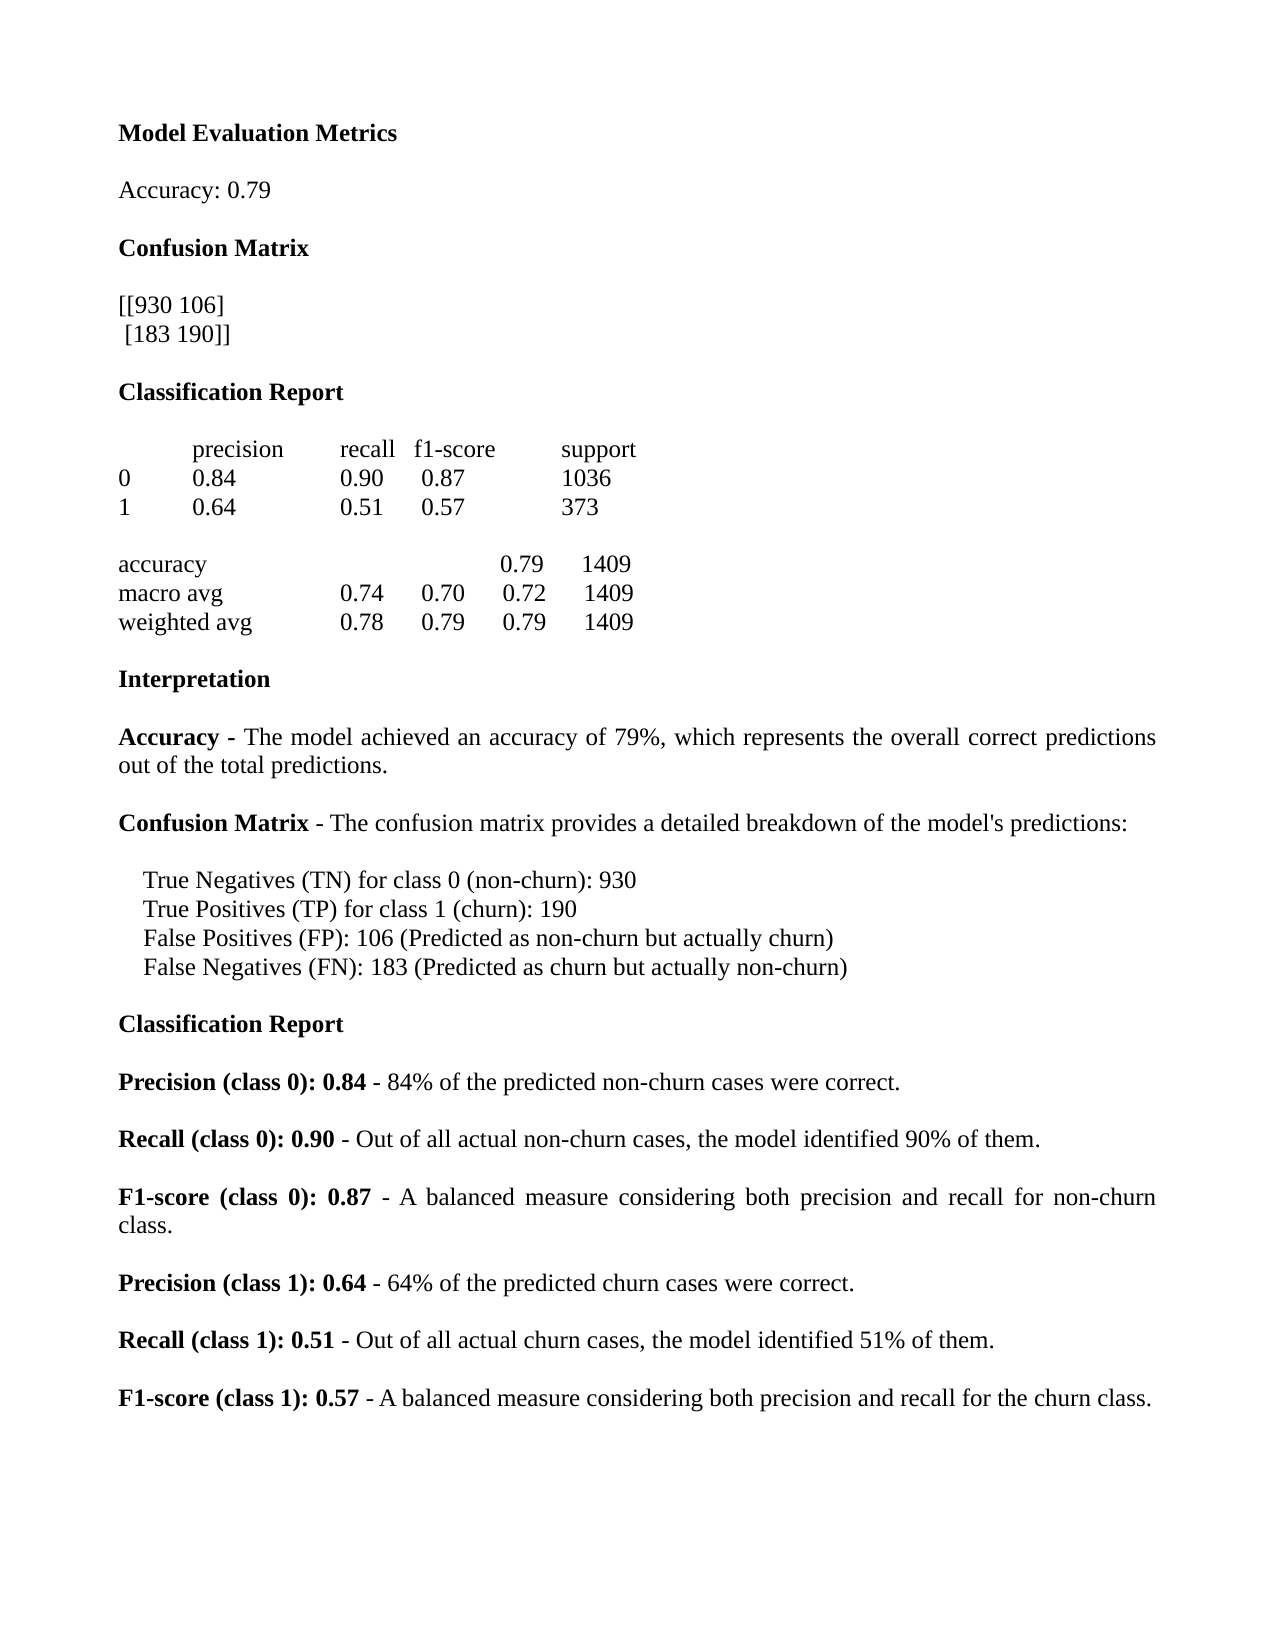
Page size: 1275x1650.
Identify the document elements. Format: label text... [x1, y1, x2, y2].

text False Positives (FP): 106 (Predicted as non-churn but actually churn) [118, 923, 1157, 952]
text Precision (class 0): 0.84 - 84% of the predicted non-churn cases were correct. [118, 1067, 1157, 1096]
text Confusion Matrix [118, 233, 1157, 262]
text Model Evaluation Metrics [118, 118, 1157, 147]
text 1 0.64 0.51 0.57 373 [118, 492, 1157, 521]
text F1-score (class 0): 0.87 - A balanced measure considering both precision and recall for non-churn class. [118, 1182, 1157, 1239]
text Recall (class 0): 0.90 - Out of all actual non-churn cases, the model identified 90% of them. [118, 1124, 1157, 1153]
text [183 190]] [118, 319, 1157, 348]
text accuracy 0.79 1409 [118, 549, 1157, 578]
text F1-score (class 1): 0.57 - A balanced measure considering both precision and recall for the churn class. [118, 1383, 1157, 1412]
text macro avg 0.74 0.70 0.72 1409 [118, 578, 1157, 607]
text Recall (class 1): 0.51 - Out of all actual churn cases, the model identified 51% of them. [118, 1326, 1157, 1354]
text precision recall f1-score support [118, 434, 1157, 463]
text Accuracy - The model achieved an accuracy of 79%, which represents the overall correct predictions out of the total predictions. [118, 722, 1157, 779]
text Accuracy: 0.79 [118, 176, 1157, 204]
text Confusion Matrix - The confusion matrix provides a detailed breakdown of the model's predictions: [118, 808, 1157, 837]
text False Negatives (FN): 183 (Predicted as churn but actually non-churn) [118, 952, 1157, 981]
text 0 0.84 0.90 0.87 1036 [118, 463, 1157, 492]
text True Negatives (TN) for class 0 (non-churn): 930 [118, 866, 1157, 894]
text Classification Report [118, 1009, 1157, 1038]
text True Positives (TP) for class 1 (churn): 190 [118, 894, 1157, 923]
text weighted avg 0.78 0.79 0.79 1409 [118, 607, 1157, 636]
text Classification Report [118, 377, 1157, 406]
text Interpretation [118, 664, 1157, 693]
text [[930 106] [118, 291, 1157, 319]
text Precision (class 1): 0.64 - 64% of the predicted churn cases were correct. [118, 1268, 1157, 1297]
